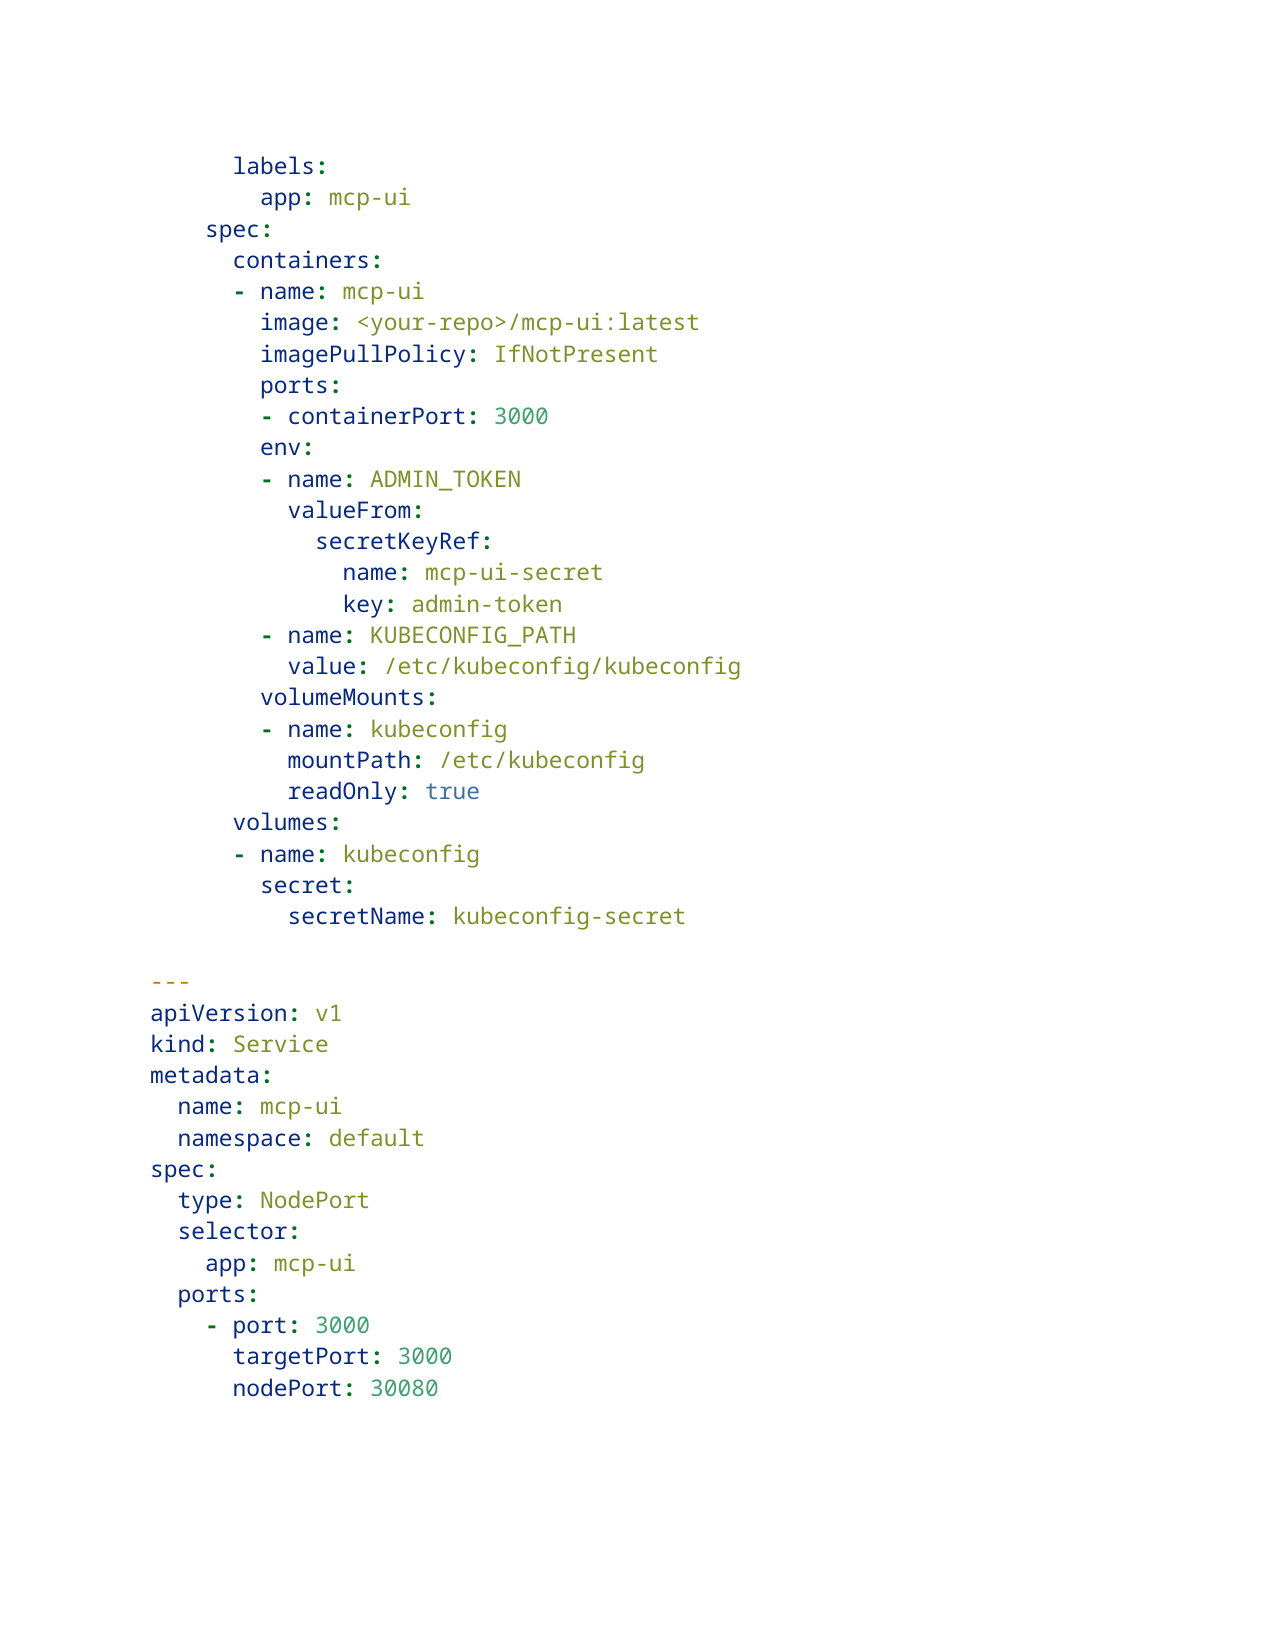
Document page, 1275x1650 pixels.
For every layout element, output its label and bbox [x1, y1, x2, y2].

text [150, 150, 1125, 1403]
